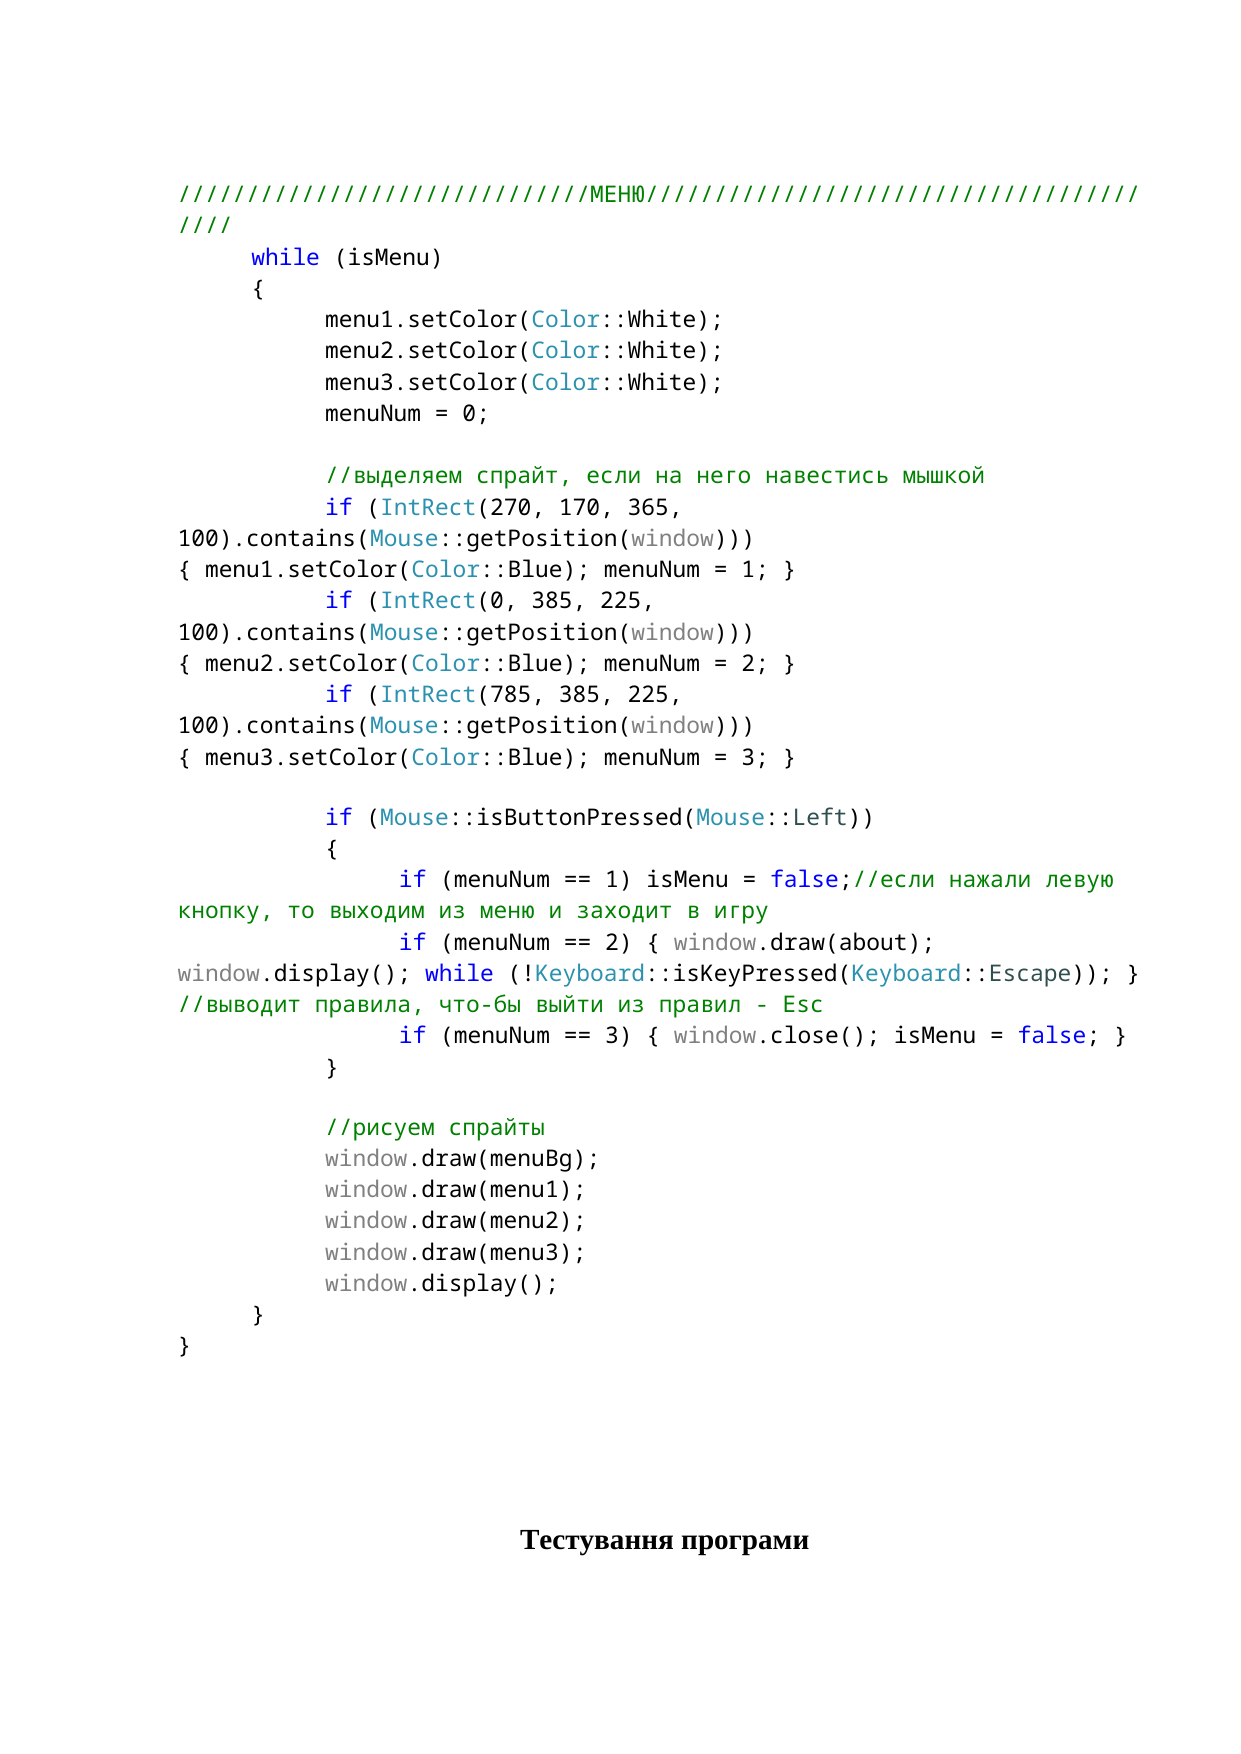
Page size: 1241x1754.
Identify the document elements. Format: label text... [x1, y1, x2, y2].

text window.draw(menu3); [177, 1236, 1152, 1267]
text while (isMenu) [177, 241, 1152, 272]
text //////////////////////////////МЕНЮ//////////////////////////////////////// [177, 149, 1152, 241]
text } [177, 1051, 1152, 1082]
text if (menuNum == 1) isMenu = false;//если нажали левую кнопку, то выходим из меню и заходит в игру [177, 863, 1152, 926]
text if (Mouse::isButtonPressed(Mouse::Left)) [177, 801, 1152, 832]
text menu3.setColor(Color::White); [177, 366, 1152, 397]
text //выделяем спрайт, если на него навестись мышкой [177, 459, 1152, 491]
text menu1.setColor(Color::White); [177, 303, 1152, 334]
text } [177, 1298, 1152, 1329]
text if (menuNum == 2) { window.draw(about); window.display(); while (!Keyboard::isKeyPressed(Keyboard::Escape)); } //выводит правила, что-бы выйти из правил - Esc [177, 926, 1152, 1019]
text menuNum = 0; [177, 397, 1152, 428]
text menu2.setColor(Color::White); [177, 334, 1152, 366]
text //рисуем спрайты [177, 1111, 1152, 1142]
text { [177, 272, 1152, 303]
text window.draw(menuBg); [177, 1142, 1152, 1173]
text if (IntRect(785, 385, 225, 100).contains(Mouse::getPosition(window))) { menu3.setColor(Color::Blue); menuNum = 3; } [177, 678, 1152, 772]
text window.display(); [177, 1267, 1152, 1298]
text Тестування програми [177, 1522, 1152, 1556]
text if (menuNum == 3) { window.close(); isMenu = false; } [177, 1019, 1152, 1051]
text if (IntRect(0, 385, 225, 100).contains(Mouse::getPosition(window))) { menu2.setColor(Color::Blue); menuNum = 2; } [177, 584, 1152, 678]
text window.draw(menu1); [177, 1173, 1152, 1204]
text { [177, 832, 1152, 863]
text } [177, 1329, 1152, 1361]
text window.draw(menu2); [177, 1204, 1152, 1236]
text if (IntRect(270, 170, 365, 100).contains(Mouse::getPosition(window))) { menu1.setColor(Color::Blue); menuNum = 1; } [177, 491, 1152, 584]
